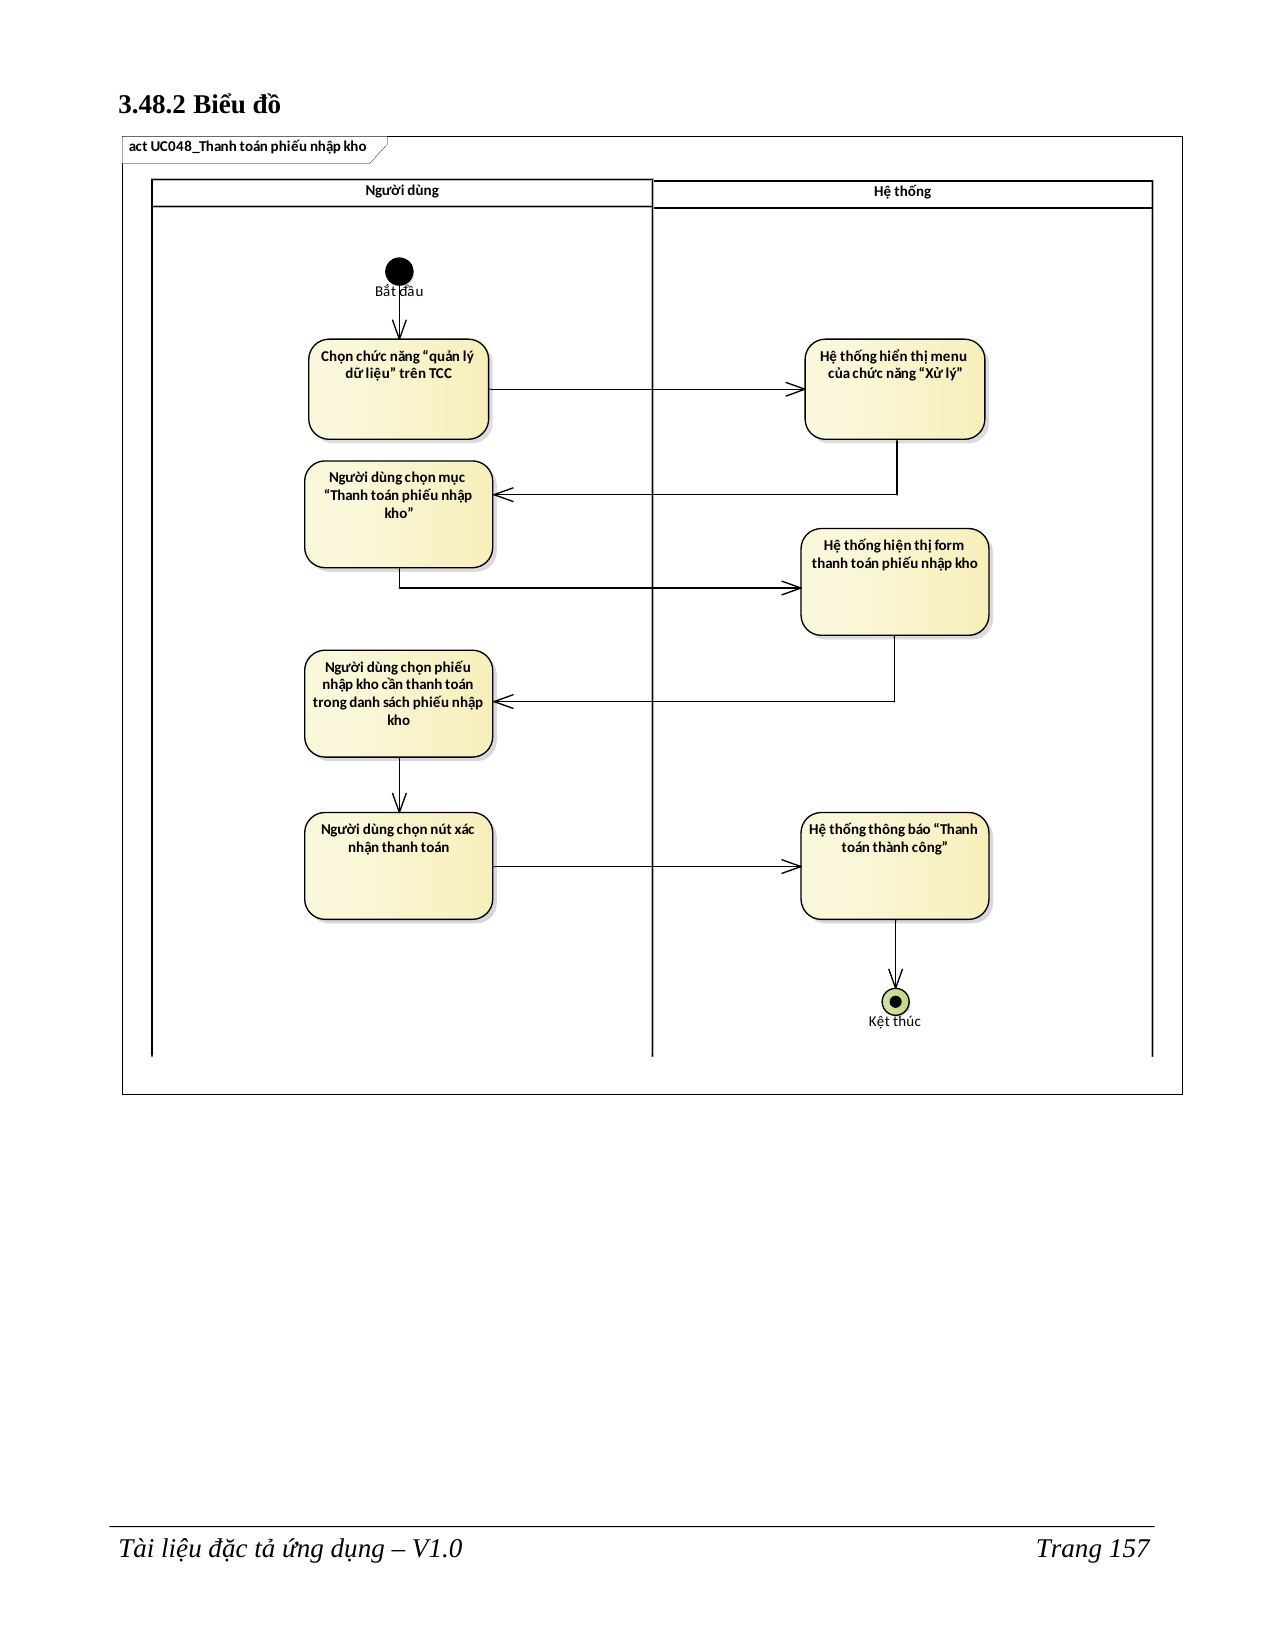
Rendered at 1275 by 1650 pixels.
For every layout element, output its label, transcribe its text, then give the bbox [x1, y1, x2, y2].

subtitle Biểu đồ [118, 89, 1186, 120]
